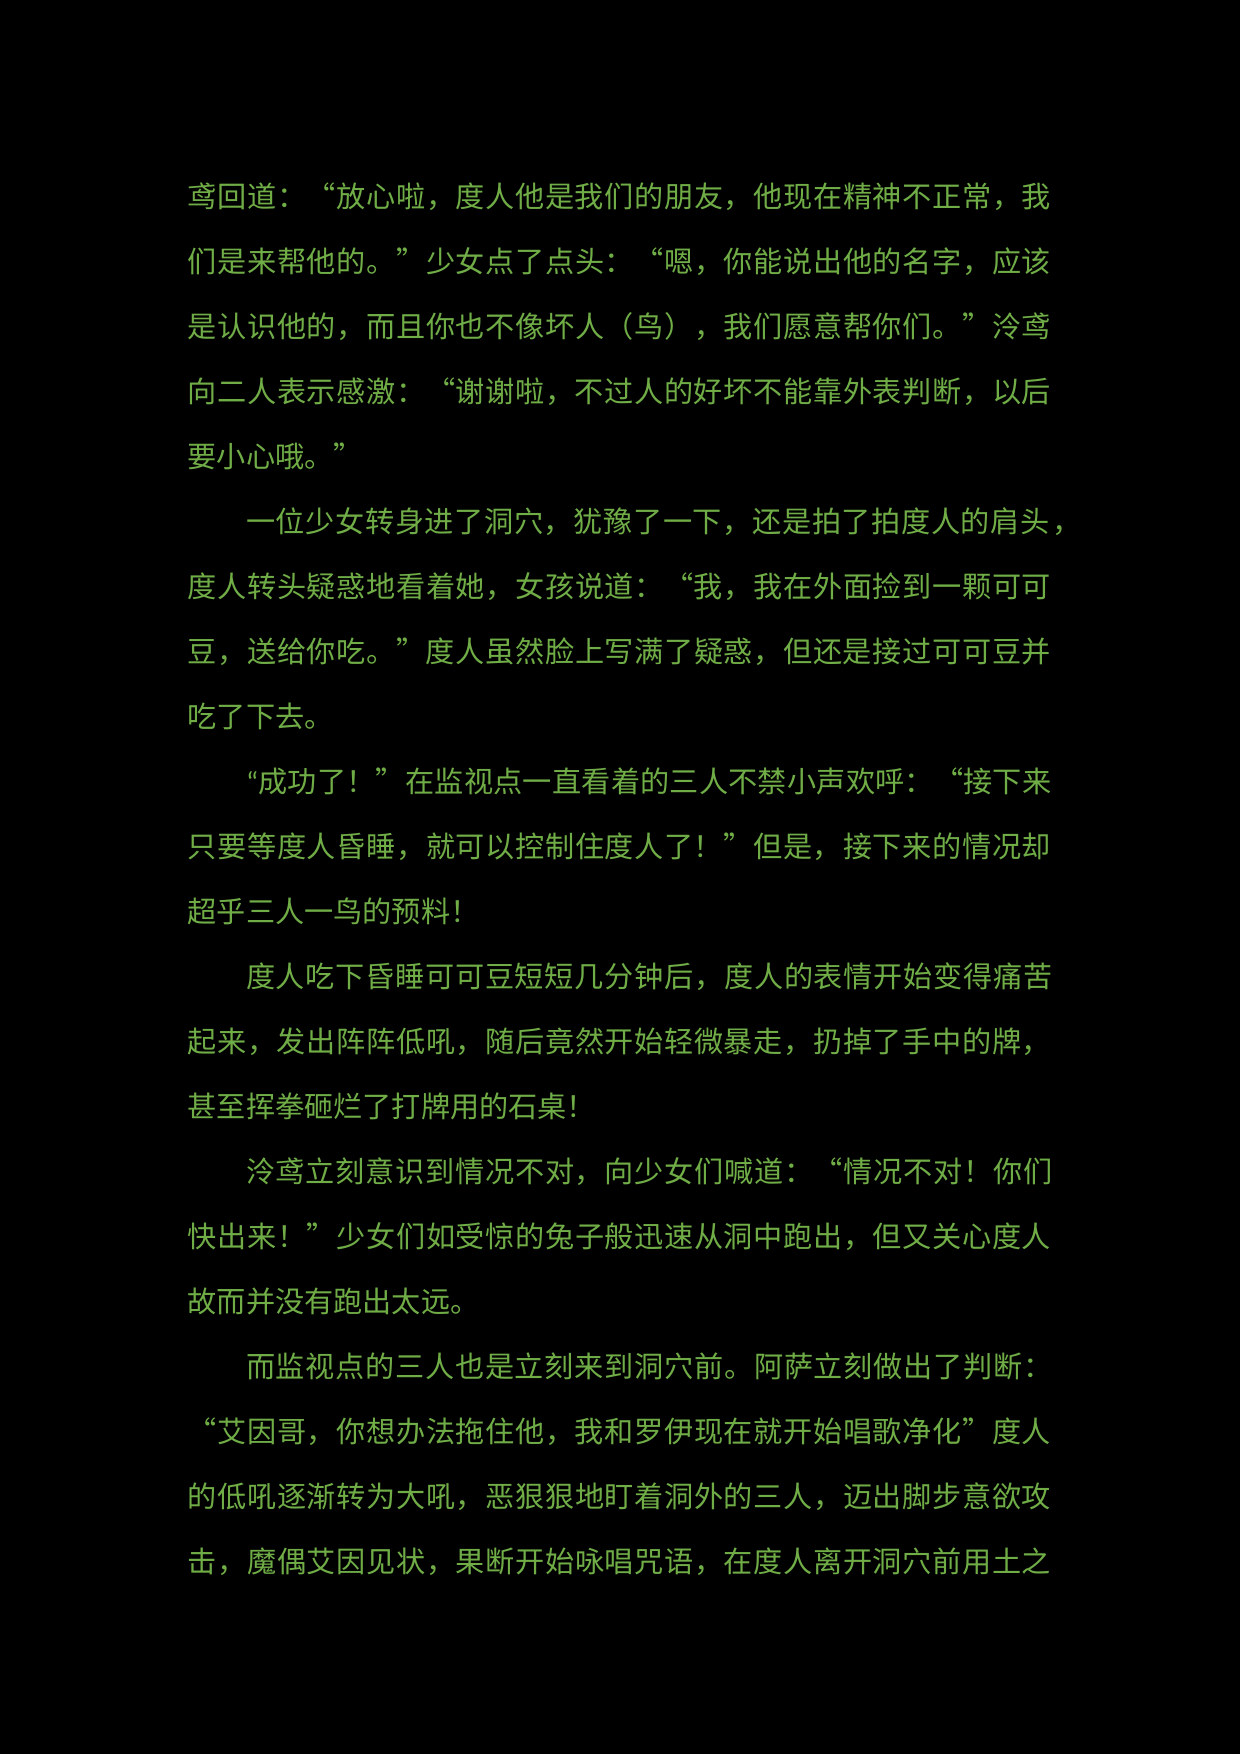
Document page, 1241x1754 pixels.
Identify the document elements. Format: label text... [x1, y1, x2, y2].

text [187, 162, 1053, 487]
text 泠鸢立刻意识到情况不对，向少女们喊道：“情况不对！你们快出来！”少女们如受惊的兔子般迅速从洞中跑出，但又关心度人故而并没有跑出太远。 [187, 1137, 1053, 1332]
text 一位少女转身进了洞穴，犹豫了一下，还是拍了拍度人的肩头，度人转头疑惑地看着她，女孩说道：“我，我在外面捡到一颗可可豆，送给你吃。”度人虽然脸上写满了疑惑，但还是接过可可豆并吃了下去。 [187, 487, 1053, 747]
text “成功了！”在监视点一直看着的三人不禁小声欢呼：“接下来只要等度人昏睡，就可以控制住度人了！”但是，接下来的情况却超乎三人一鸟的预料！ [187, 747, 1053, 942]
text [187, 1332, 1053, 1592]
text 度人吃下昏睡可可豆短短几分钟后，度人的表情开始变得痛苦起来，发出阵阵低吼，随后竟然开始轻微暴走，扔掉了手中的牌，甚至挥拳砸烂了打牌用的石桌！ [187, 942, 1053, 1137]
